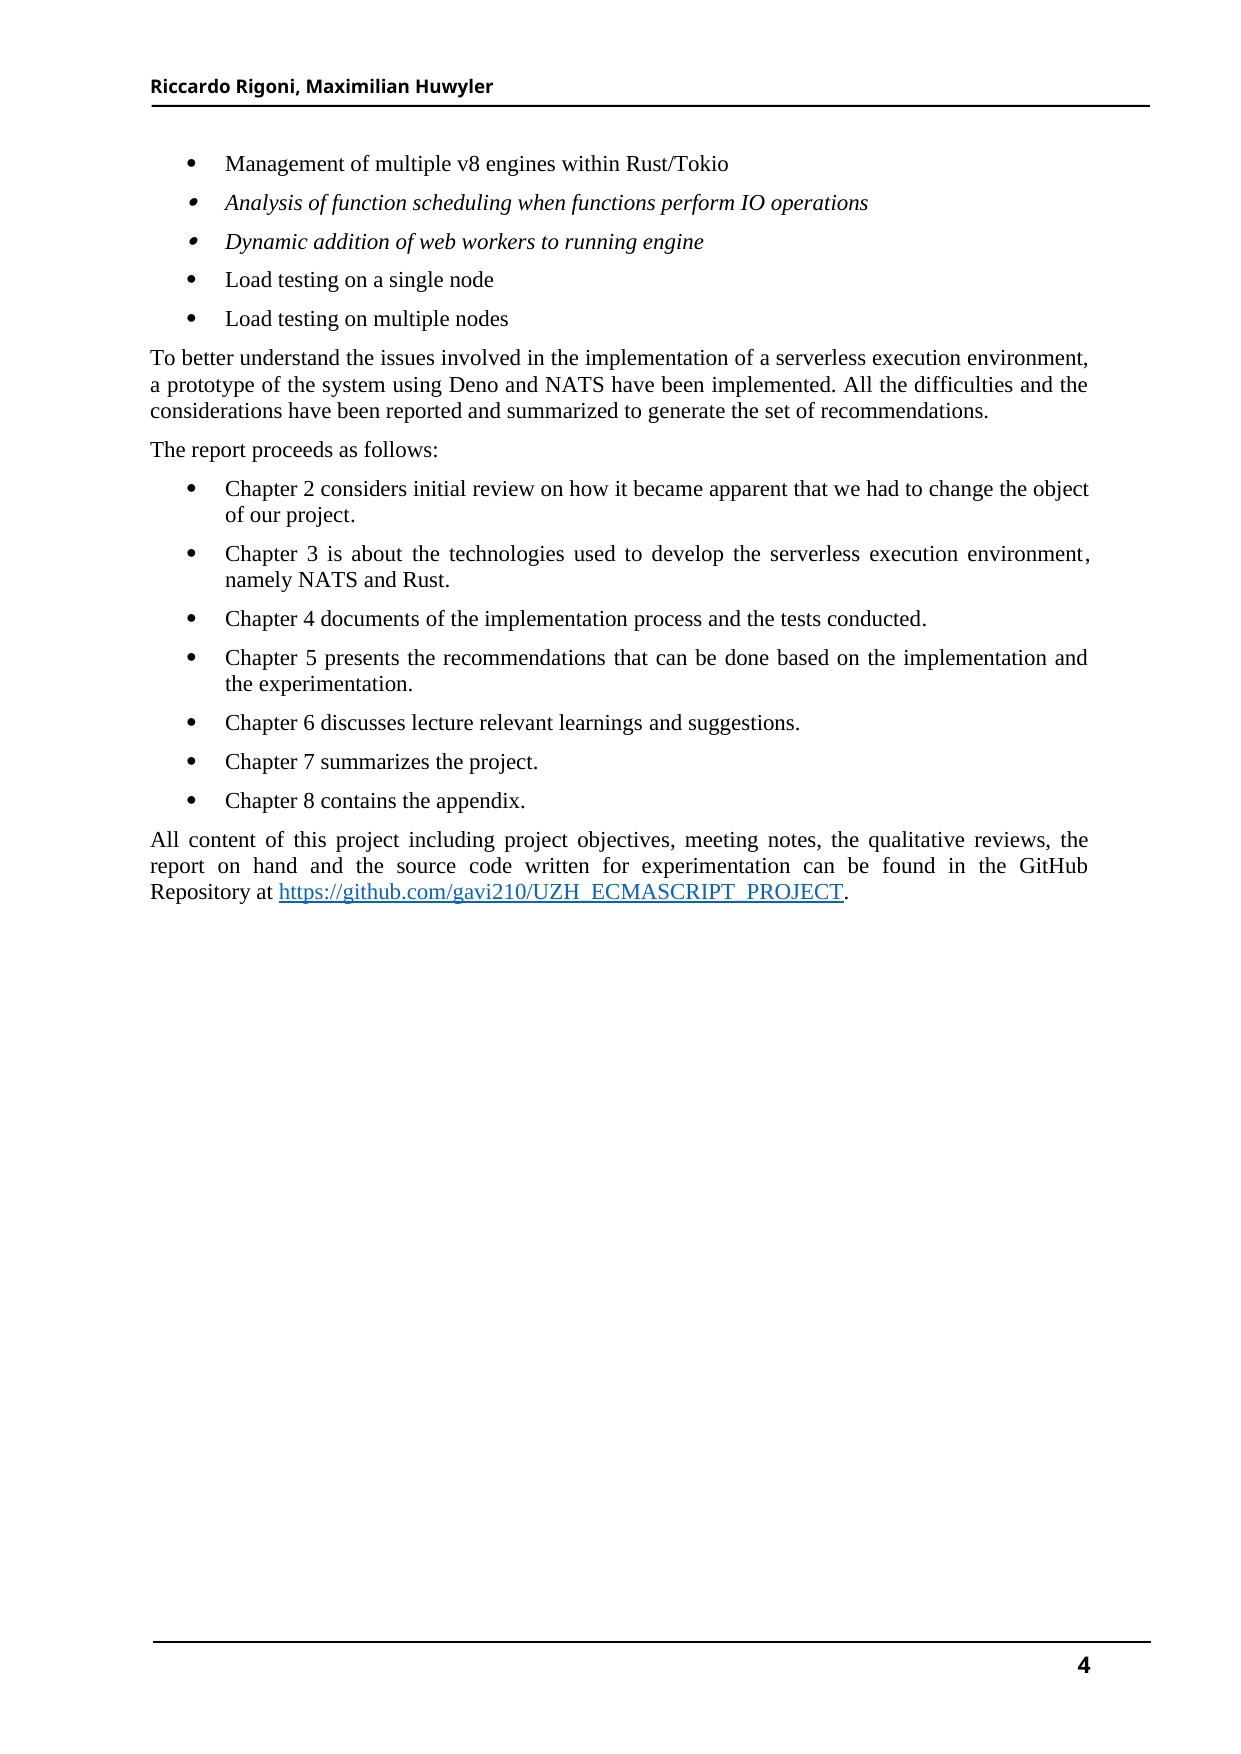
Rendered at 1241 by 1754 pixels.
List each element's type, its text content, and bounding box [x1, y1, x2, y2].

text All content of this project including project objectives, meeting notes, the qualitative reviews, the report on hand and the source code written for experimentation can be found in the GitHub Repository at https://github.com/gavi210/UZH_ECMASCRIPT_PROJECT. [150, 826, 1090, 905]
list Dynamic addition of web workers to running engine [187, 228, 1090, 254]
list Chapter 7 summarizes the project. [187, 748, 1090, 774]
list Chapter 6 discusses lecture relevant learnings and suggestions. [187, 709, 1090, 736]
list Load testing on multiple nodes [187, 305, 1090, 332]
list Analysis of function scheduling when functions perform IO operations [187, 189, 1090, 215]
list Chapter 4 documents of the implementation process and the tests conducted. [187, 605, 1090, 631]
text To better understand the issues involved in the implementation of a serverless execution environment, a prototype of the system using Deno and NATS have been implemented. All the difficulties and the considerations have been reported and summarized to generate the set of recommendations. [150, 344, 1090, 423]
list Management of multiple v8 engines within Rust/Tokio [187, 150, 1090, 176]
list Chapter 2 considers initial review on how it became apparent that we had to change the object of our project. [187, 475, 1090, 527]
list Chapter 3 is about the technologies used to develop the serverless execution environment, namely NATS and Rust. [187, 540, 1090, 593]
list Chapter 8 contains the appendix. [187, 787, 1090, 813]
list Chapter 5 presents the recommendations that can be done based on the implementation and the experimentation. [187, 644, 1090, 697]
text The report proceeds as follows: [150, 436, 1090, 462]
list Load testing on a single node [187, 267, 1090, 293]
